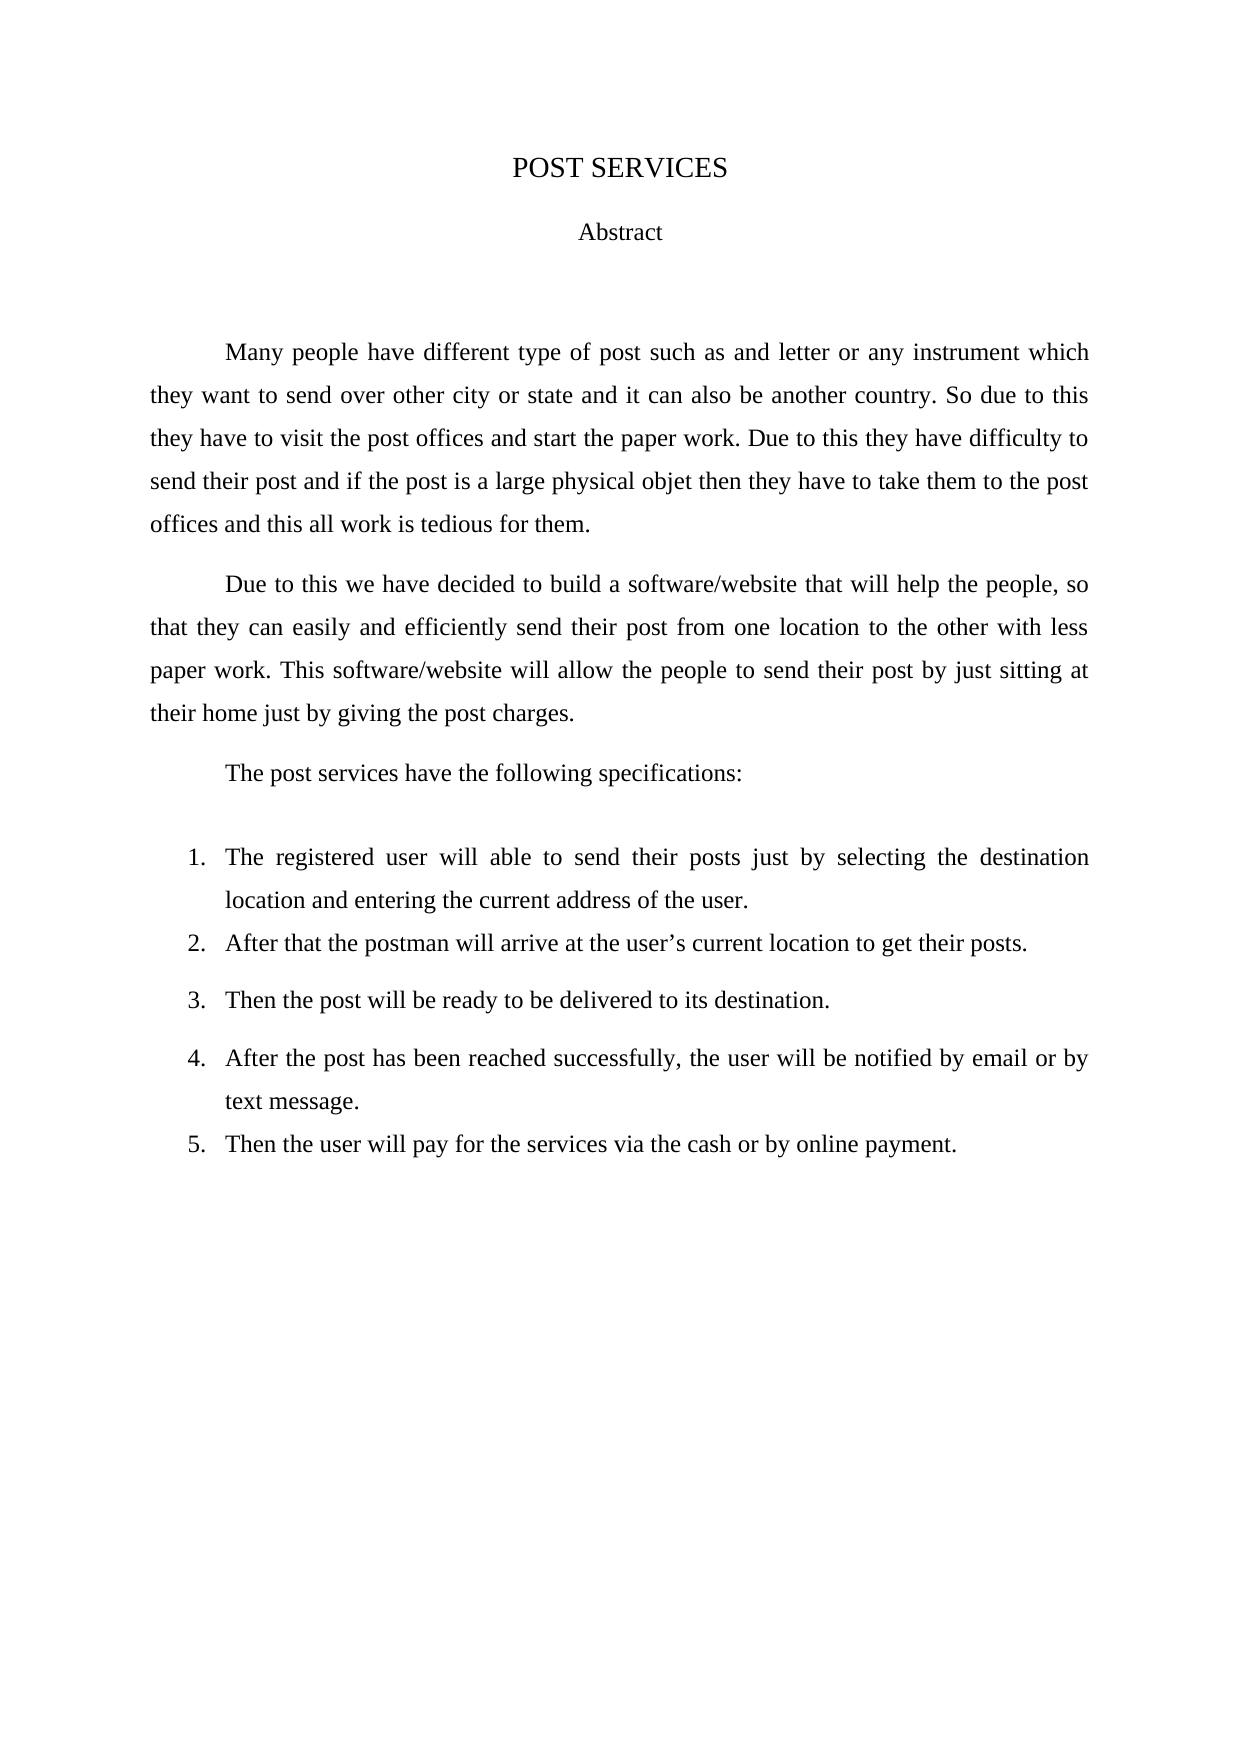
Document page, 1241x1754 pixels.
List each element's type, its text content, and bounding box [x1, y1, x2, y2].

text Many people have different type of post such as and letter or any instrument which they want to send over other city or state and it can also be another country. So due to this they have to visit the post offices and start the paper work. Due to this they have difficulty to send their post and if the post is a large physical objet then they have to take them to the post offices and this all work is tedious for them. [150, 337, 1090, 538]
text POST SERVICES [150, 150, 1090, 183]
list After that the postman will arrive at the user’s current location to get their posts. [187, 928, 1090, 957]
list After the post has been reached successfully, the user will be notified by email or by text message. [187, 1043, 1090, 1115]
list Then the user will pay for the services via the cash or by online payment. [187, 1129, 1090, 1158]
list Then the post will be ready to be delivered to its destination. [187, 985, 1090, 1014]
text The post services have the following specifications: [150, 758, 1090, 787]
text Abstract [150, 217, 1090, 246]
text Due to this we have decided to build a software/website that will help the people, so that they can easily and efficiently send their post from one location to the other with less paper work. This software/website will allow the people to send their post by just sitting at their home just by giving the post charges. [150, 569, 1090, 727]
list The registered user will able to send their posts just by selecting the destination location and entering the current address of the user. [187, 842, 1090, 913]
